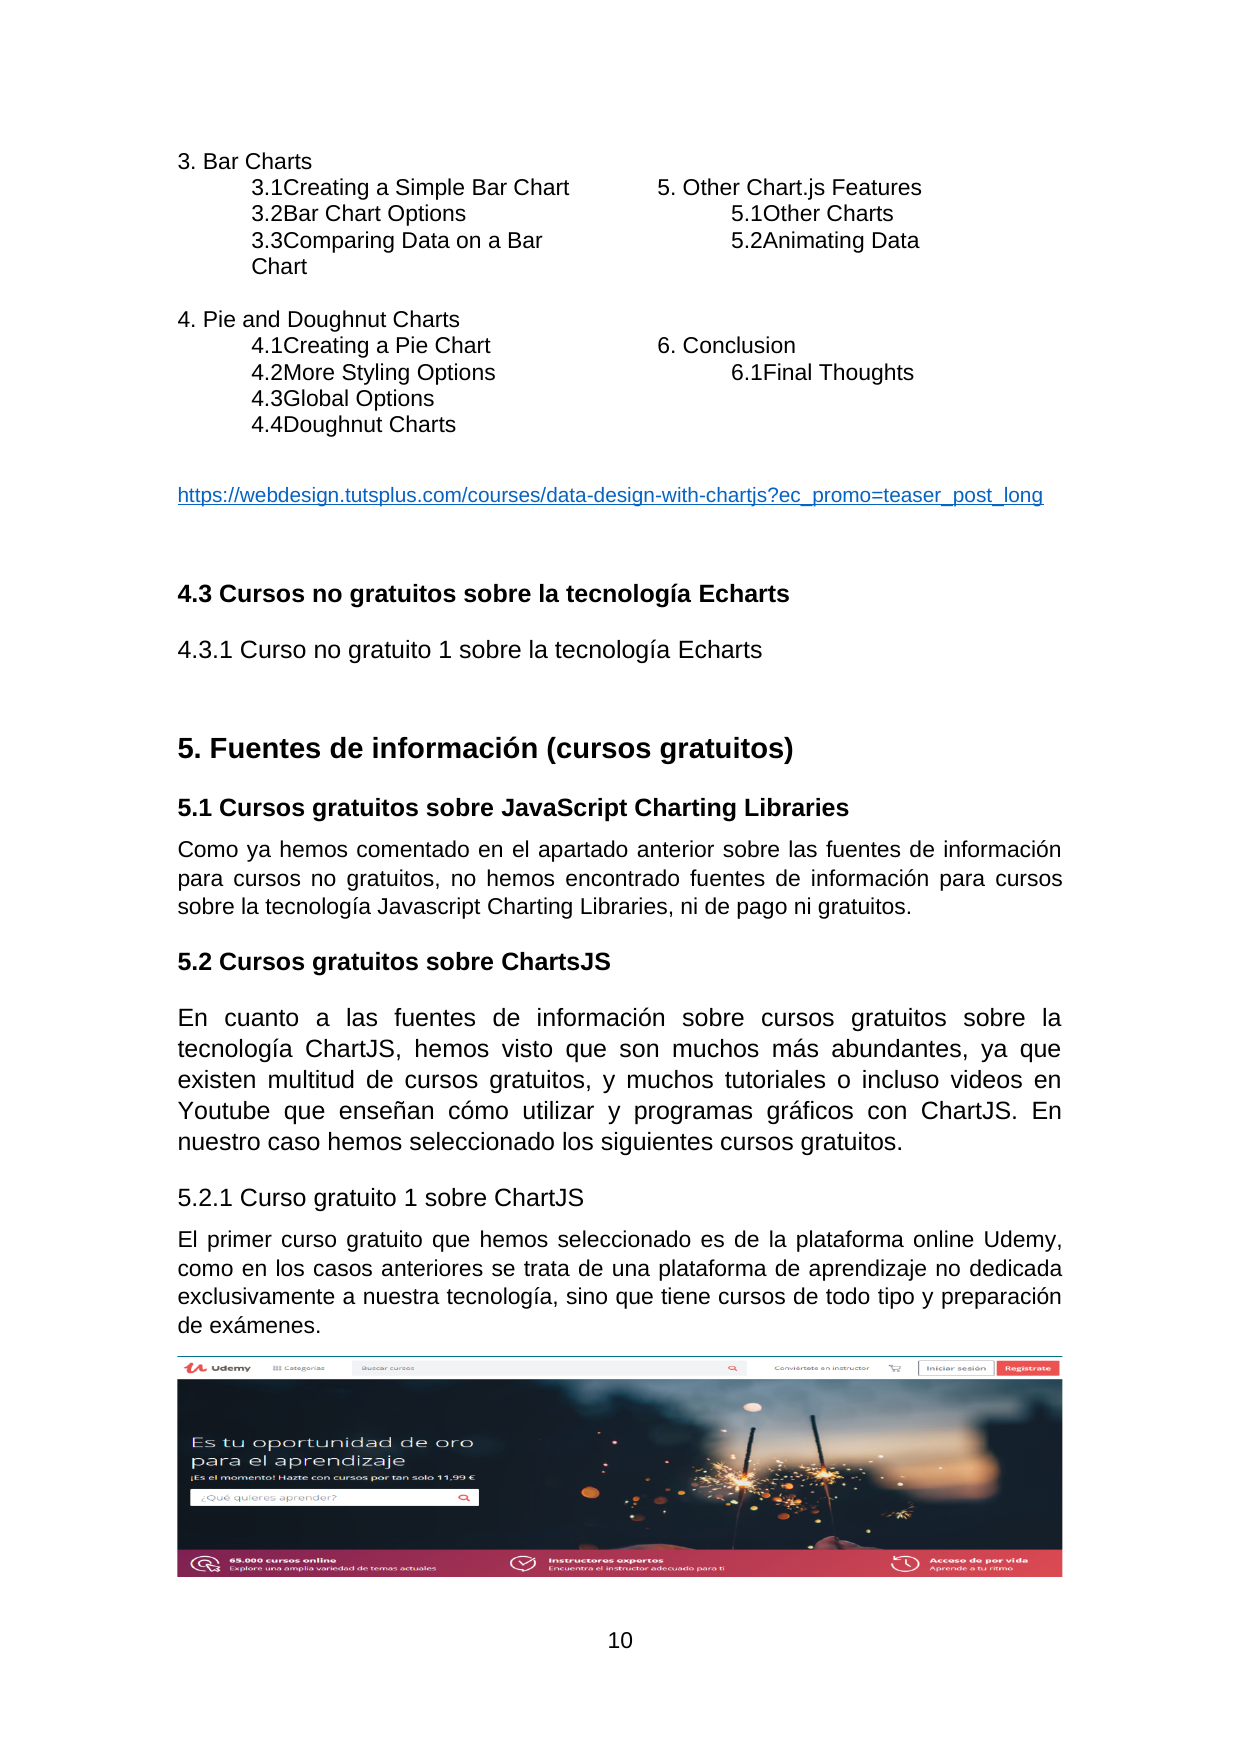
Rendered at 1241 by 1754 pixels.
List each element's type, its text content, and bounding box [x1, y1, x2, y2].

text Como ya hemos comentado en el apartado anterior sobre las fuentes de información para cursos no gratuitos, no hemos encontrado fuentes de información para cursos sobre la tecnología Javascript Charting Libraries, ni de pago ni gratuitos. [177, 836, 1063, 919]
text 4. Pie and Doughnut Charts [177, 306, 583, 332]
picture [177, 1358, 1063, 1577]
subtitle 4.3.1 Curso no gratuito 1 sobre la tecnología Echarts [177, 634, 1063, 663]
text 5.1Other Charts [731, 200, 1063, 227]
text 3. Bar Charts [177, 148, 583, 174]
subtitle En cuanto a las fuentes de información sobre cursos gratuitos sobre la tecnología ChartJS, hemos visto que son muchos más abundantes, ya que existen multitud de cursos gratuitos, y muchos tutoriales o incluso videos en Youtube que enseñan cómo utilizar y programas gráficos con ChartJS. En nuestro caso hemos seleccionado los siguientes cursos gratuitos. [177, 1003, 1063, 1156]
subtitle 5. Fuentes de información (cursos gratuitos) [177, 732, 1063, 765]
text 5.2Animating Data [731, 227, 1063, 253]
text 5. Other Chart.js Features [657, 174, 1063, 200]
text 4.2More Styling Options [251, 358, 583, 385]
text El primer curso gratuito que hemos seleccionado es de la plataforma online Udemy, como en los casos anteriores se trata de una plataforma de aprendizaje no dedicada exclusivamente a nuestra tecnología, sino que tiene cursos de todo tipo y preparación de exámenes. [177, 1226, 1063, 1338]
subtitle 5.1 Cursos gratuitos sobre JavaScript Charting Libraries [177, 793, 1063, 821]
text 3.2Bar Chart Options [251, 200, 583, 227]
subtitle 4.3 Cursos no gratuitos sobre la tecnología Echarts [177, 578, 1063, 607]
text 4.1Creating a Pie Chart [251, 332, 583, 358]
text 3.3Comparing Data on a Bar Chart [251, 227, 583, 279]
subtitle 5.2.1 Curso gratuito 1 sobre ChartJS [177, 1183, 1063, 1212]
text https://webdesign.tutsplus.com/courses/data-design-with-chartjs?ec_promo=teaser_post_long [177, 483, 1063, 507]
text 6. Conclusion [657, 332, 1063, 358]
text 4.3Global Options [251, 385, 583, 411]
text 3.1Creating a Simple Bar Chart [251, 174, 583, 200]
subtitle 5.2 Cursos gratuitos sobre ChartsJS [177, 947, 1063, 975]
text 4.4Doughnut Charts [251, 411, 583, 437]
text 6.1Final Thoughts [731, 358, 1063, 385]
